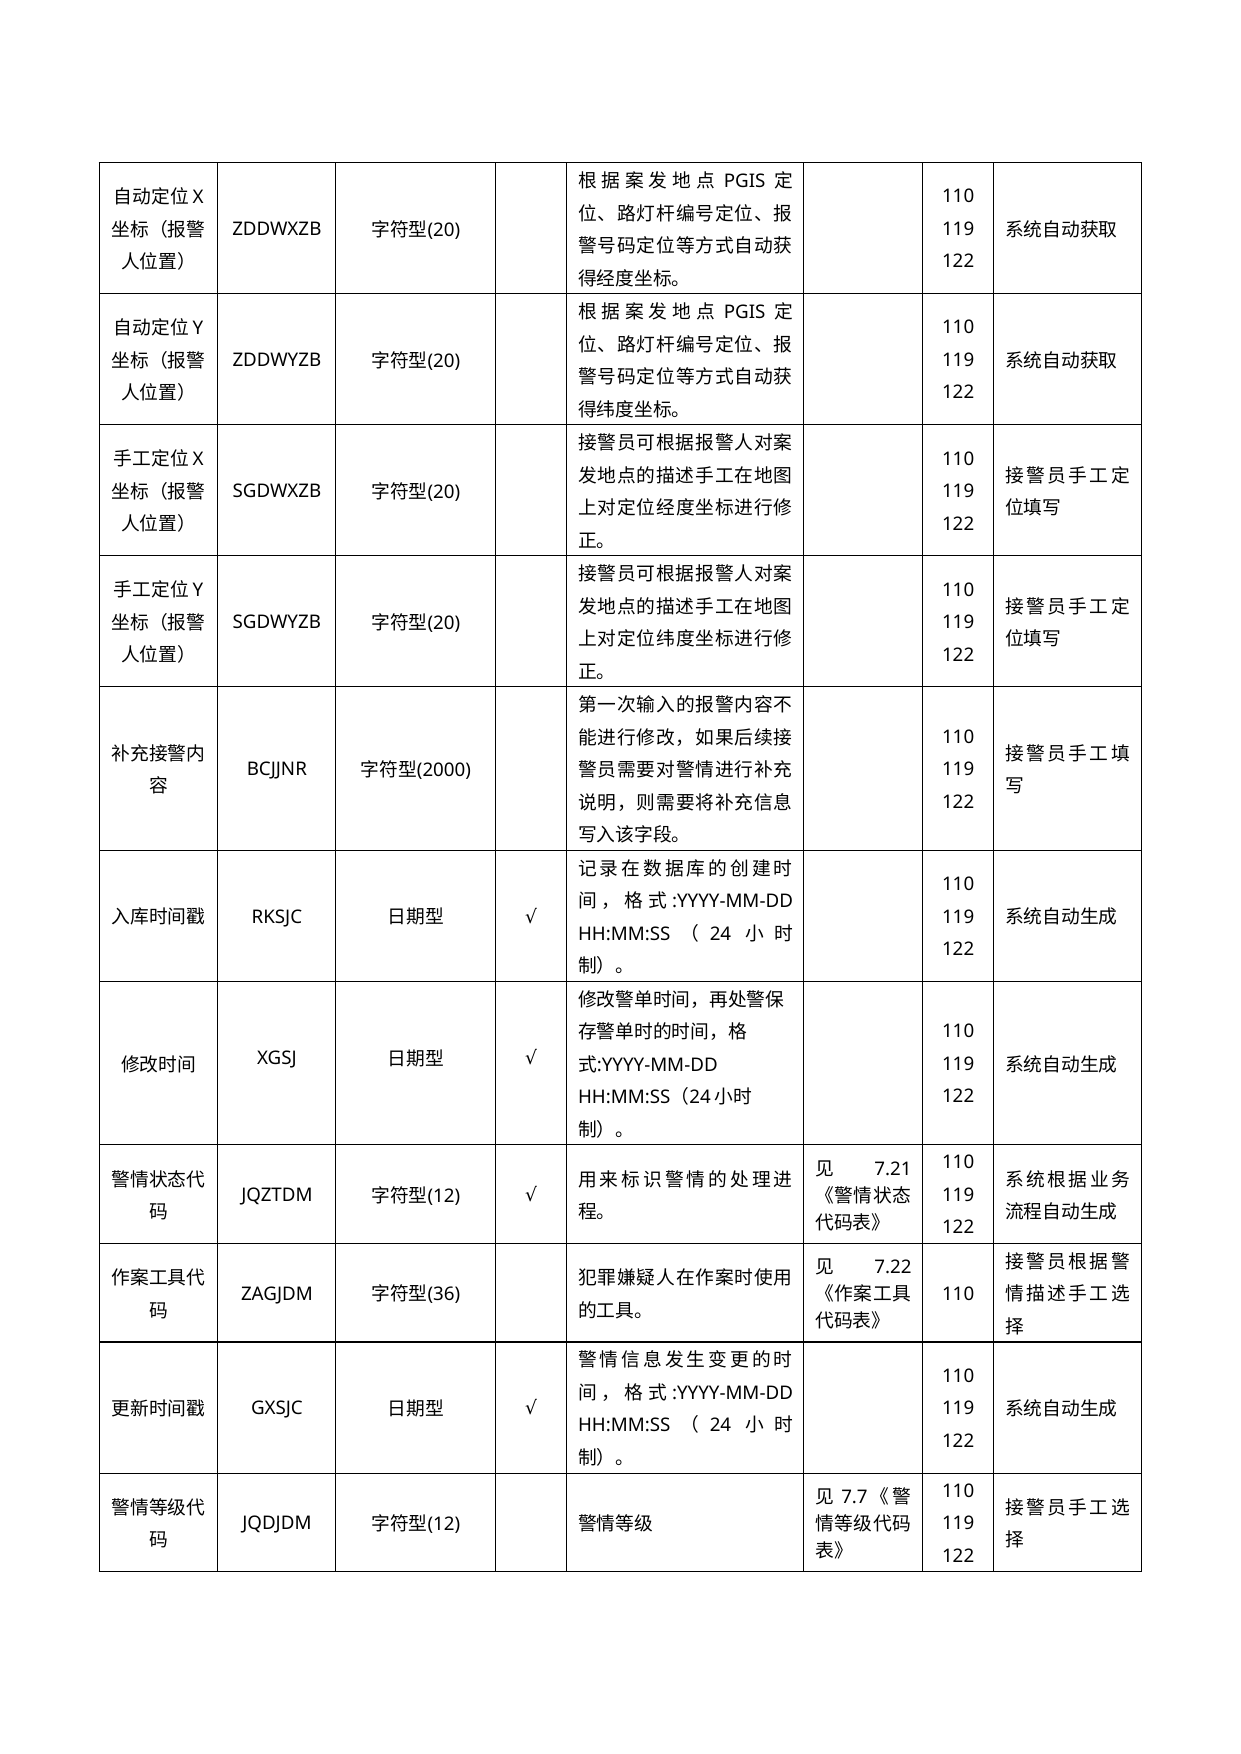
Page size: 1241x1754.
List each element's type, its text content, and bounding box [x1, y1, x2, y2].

table_cell √ [496, 982, 566, 1144]
table_cell 字符型(20) [336, 294, 495, 424]
table_cell 110 119 122 [923, 294, 993, 424]
table_cell 更新时间戳 [100, 1343, 217, 1472]
table_cell 根据案发地点PGIS定位、路灯杆编号定位、报警号码定位等方式自动获得经度坐标。 [567, 163, 803, 293]
table_cell 110 119 122 [923, 163, 993, 293]
table_cell ZAGJDM [218, 1244, 335, 1341]
table_cell [804, 294, 922, 424]
table_cell 系统自动生成 [994, 1343, 1141, 1472]
table_cell 字符型(20) [336, 163, 495, 293]
table_cell 字符型(12) [336, 1145, 495, 1243]
table_cell 修改警单时间，再处警保存警单时的时间，格式:YYYY-MM-DD HH:MM:SS（24小时制）。 [567, 982, 803, 1144]
table_cell 手工定位Y坐标（报警人位置） [100, 556, 217, 686]
table_cell 接警员可根据报警人对案发地点的描述手工在地图上对定位纬度坐标进行修正。 [567, 556, 803, 686]
table_cell RKSJC [218, 851, 335, 981]
table_cell GXSJC [218, 1343, 335, 1472]
table_cell 根据案发地点PGIS定位、路灯杆编号定位、报警号码定位等方式自动获得纬度坐标。 [567, 294, 803, 424]
table_cell 系统自动获取 [994, 294, 1141, 424]
table_cell 系统自动获取 [994, 163, 1141, 293]
table_cell JQZTDM [218, 1145, 335, 1243]
table_cell 警情信息发生变更的时间，格式:YYYY-MM-DD HH:MM:SS（24小时制）。 [567, 1343, 803, 1472]
table_cell 系统根据业务流程自动生成 [994, 1145, 1141, 1243]
table_cell [804, 1343, 922, 1472]
table_cell 字符型(20) [336, 425, 495, 555]
table_cell BCJJNR [218, 687, 335, 850]
table_cell XGSJ [218, 982, 335, 1144]
table_cell [804, 163, 922, 293]
table_cell √ [496, 851, 566, 981]
table_cell [804, 687, 922, 850]
table_cell [496, 556, 566, 686]
table_cell 日期型 [336, 851, 495, 981]
table_cell 110 119 122 [923, 982, 993, 1144]
table_cell 系统自动生成 [994, 851, 1141, 981]
table_cell 自动定位X坐标（报警人位置） [100, 163, 217, 293]
table_cell √ [496, 1145, 566, 1243]
table_cell 入库时间戳 [100, 851, 217, 981]
table_cell 见7.21《警情状态代码表》 [804, 1145, 922, 1243]
table_cell 见7.7《警情等级代码表》 [804, 1474, 922, 1571]
table_cell 接警员可根据报警人对案发地点的描述手工在地图上对定位经度坐标进行修正。 [567, 425, 803, 555]
table_cell 接警员手工选择 [994, 1474, 1141, 1571]
table_cell √ [496, 1343, 566, 1472]
table_cell [496, 163, 566, 293]
table_cell 接警员手工填写 [994, 687, 1141, 850]
table_cell [496, 1474, 566, 1571]
table_cell [804, 556, 922, 686]
table_cell 警情等级 [567, 1474, 803, 1571]
table_cell 字符型(2000) [336, 687, 495, 850]
table_cell 字符型(12) [336, 1474, 495, 1571]
table_cell 110 119 122 [923, 1145, 993, 1243]
table_cell 110 119 122 [923, 425, 993, 555]
table_cell ZDDWYZB [218, 294, 335, 424]
table_cell 第一次输入的报警内容不能进行修改，如果后续接警员需要对警情进行补充说明，则需要将补充信息写入该字段。 [567, 687, 803, 850]
table_cell [496, 294, 566, 424]
table_cell 日期型 [336, 982, 495, 1144]
table_cell 修改时间 [100, 982, 217, 1144]
table_cell SGDWYZB [218, 556, 335, 686]
table_cell 110 [923, 1244, 993, 1341]
table_cell [496, 687, 566, 850]
table_cell SGDWXZB [218, 425, 335, 555]
table_cell 字符型(36) [336, 1244, 495, 1341]
table_cell [804, 425, 922, 555]
table_cell [496, 1244, 566, 1341]
table_cell 警情状态代码 [100, 1145, 217, 1243]
table_cell 110 119 122 [923, 1343, 993, 1472]
table_cell 系统自动生成 [994, 982, 1141, 1144]
table_cell [804, 982, 922, 1144]
table_cell ZDDWXZB [218, 163, 335, 293]
table_cell 110 119 122 [923, 687, 993, 850]
table_cell [804, 851, 922, 981]
table_cell 接警员手工定位填写 [994, 425, 1141, 555]
table_cell 接警员根据警情描述手工选择 [994, 1244, 1141, 1341]
table_cell 警情等级代码 [100, 1474, 217, 1571]
table_cell [496, 425, 566, 555]
table_cell 自动定位Y坐标（报警人位置） [100, 294, 217, 424]
table_cell 作案工具代码 [100, 1244, 217, 1341]
table_cell 补充接警内容 [100, 687, 217, 850]
table_cell 接警员手工定位填写 [994, 556, 1141, 686]
table_cell 犯罪嫌疑人在作案时使用的工具。 [567, 1244, 803, 1341]
table_cell 字符型(20) [336, 556, 495, 686]
table_cell 110 119 122 [923, 556, 993, 686]
table_cell 用来标识警情的处理进程。 [567, 1145, 803, 1243]
table_cell 手工定位X坐标（报警人位置） [100, 425, 217, 555]
table_cell 110 119 122 [923, 851, 993, 981]
table_cell JQDJDM [218, 1474, 335, 1571]
table_cell 记录在数据库的创建时间，格式:YYYY-MM-DD HH:MM:SS（24小时制）。 [567, 851, 803, 981]
table_cell 110 119 122 [923, 1474, 993, 1571]
table_cell 日期型 [336, 1343, 495, 1472]
table_cell 见7.22《作案工具代码表》 [804, 1244, 922, 1341]
